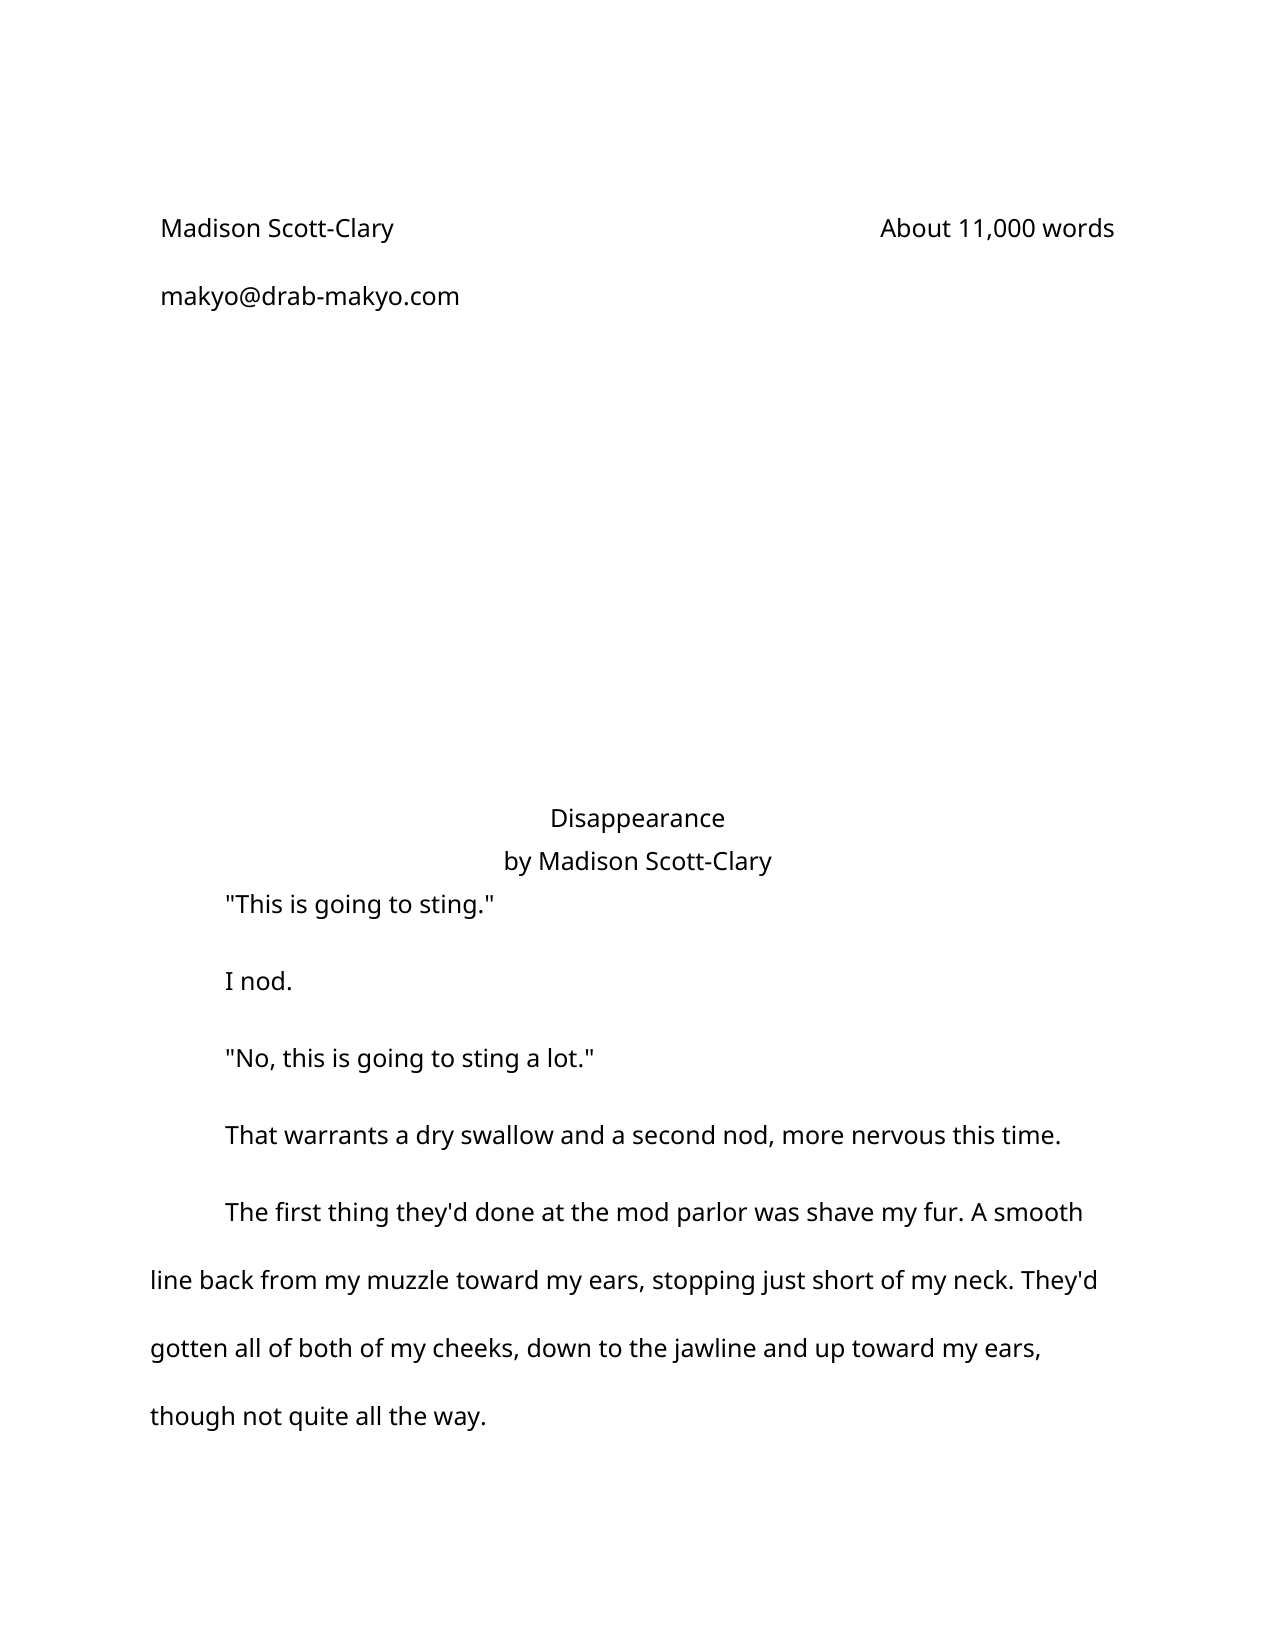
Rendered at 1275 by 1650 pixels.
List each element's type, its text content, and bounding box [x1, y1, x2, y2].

text I nod. [150, 963, 1125, 997]
table_header About 11,000 words [638, 205, 1125, 318]
table_header Madison Scott-Clary makyo@drab-makyo.com [150, 205, 637, 318]
text "No, this is going to sting a lot." [150, 1041, 1125, 1074]
text by Madison Scott-Clary [150, 843, 1125, 877]
text The first thing they'd done at the mod parlor was shave my fur. A smooth line back from my muzzle toward my ears, stopping just short of my neck. They'd gotten all of both of my cheeks, down to the jawline and up toward my ears, though not quite all the way. [150, 1195, 1125, 1433]
text Disappearance [150, 800, 1125, 834]
text "This is going to sting." [150, 886, 1125, 920]
text That warrants a dry swallow and a second nod, more nervous this time. [150, 1118, 1125, 1152]
